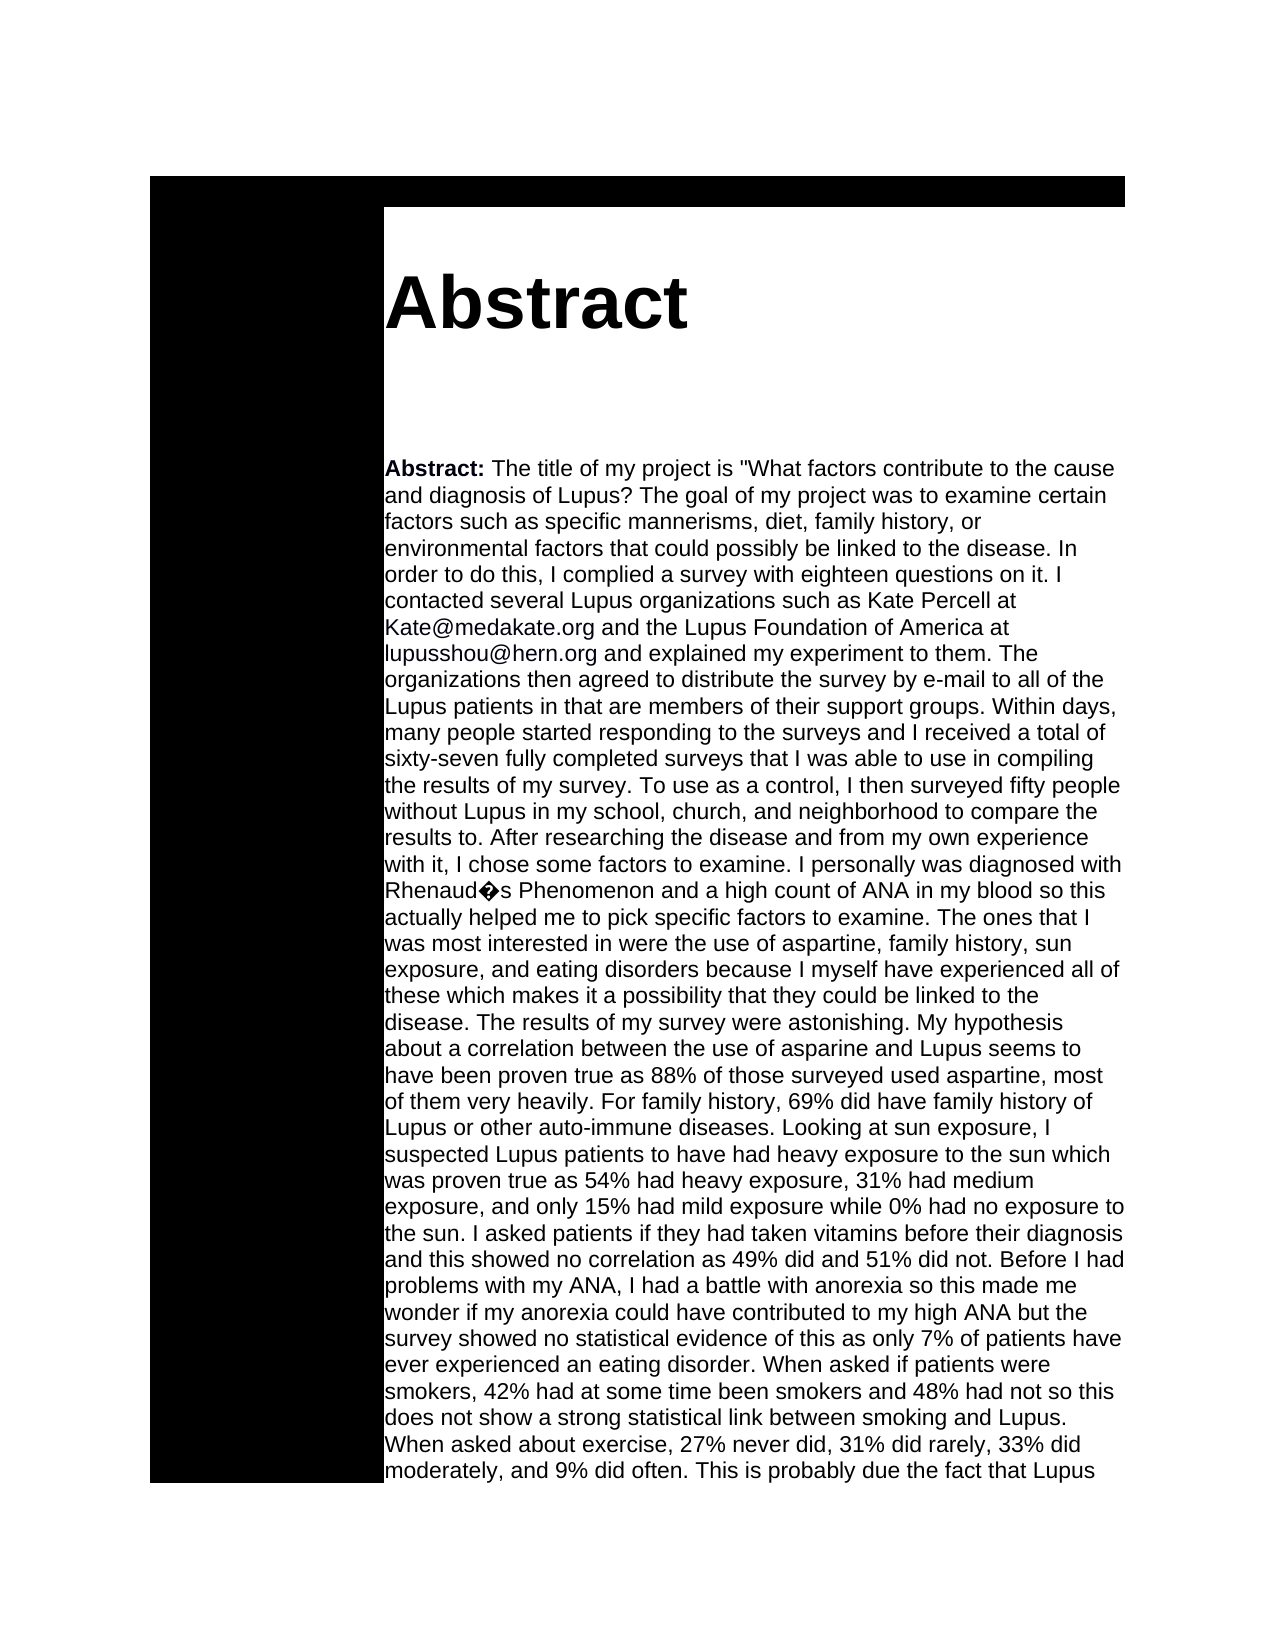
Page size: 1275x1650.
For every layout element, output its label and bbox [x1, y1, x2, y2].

table_header [384, 176, 1125, 207]
table_cell [150, 207, 384, 1483]
table_cell [384, 207, 1125, 1483]
table_header [150, 176, 384, 207]
